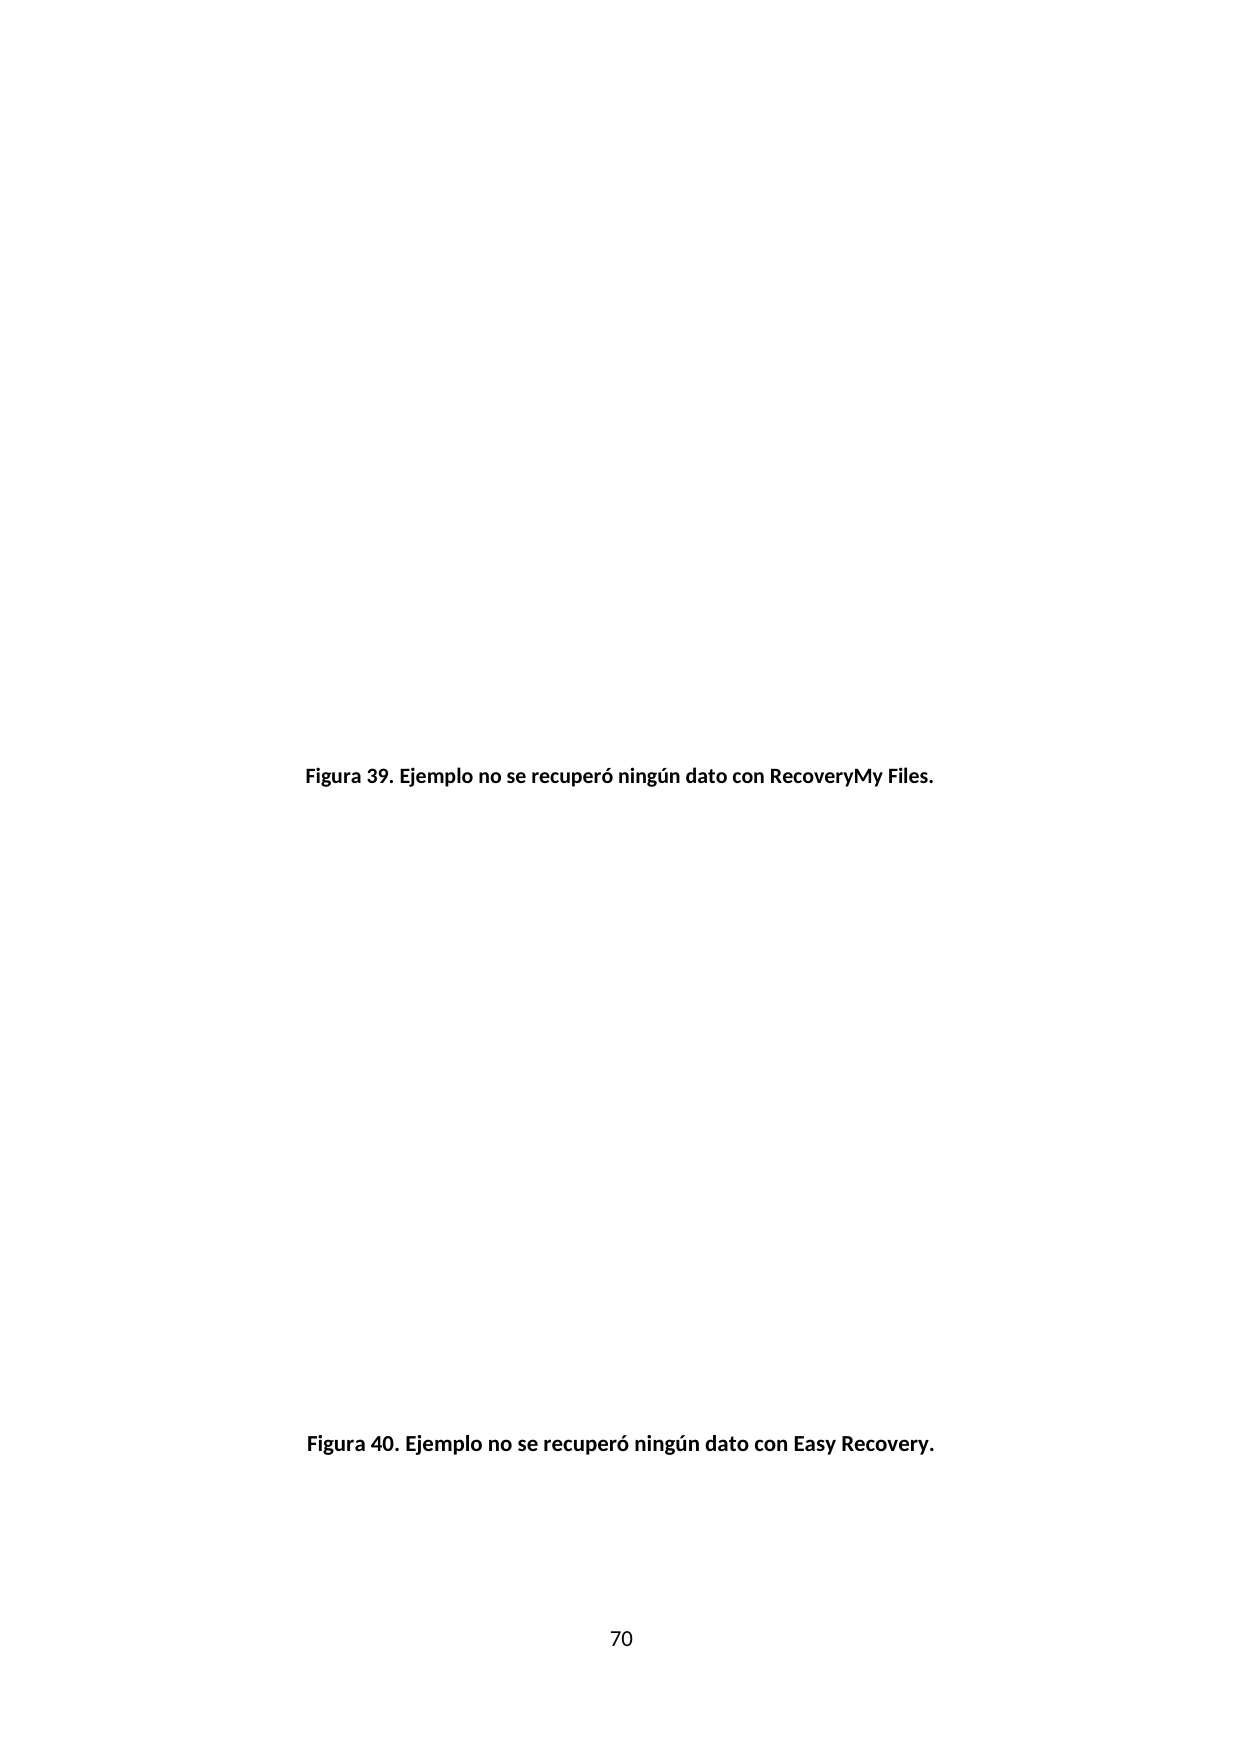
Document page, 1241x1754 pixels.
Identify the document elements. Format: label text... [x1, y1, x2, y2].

text Figura 39. Ejemplo no se recuperó ningún dato con RecoveryMy Files. [150, 762, 1090, 789]
text 70 [150, 1624, 1092, 1652]
text Figura 40. Ejemplo no se recuperó ningún dato con Easy Recovery. [150, 1429, 1092, 1457]
